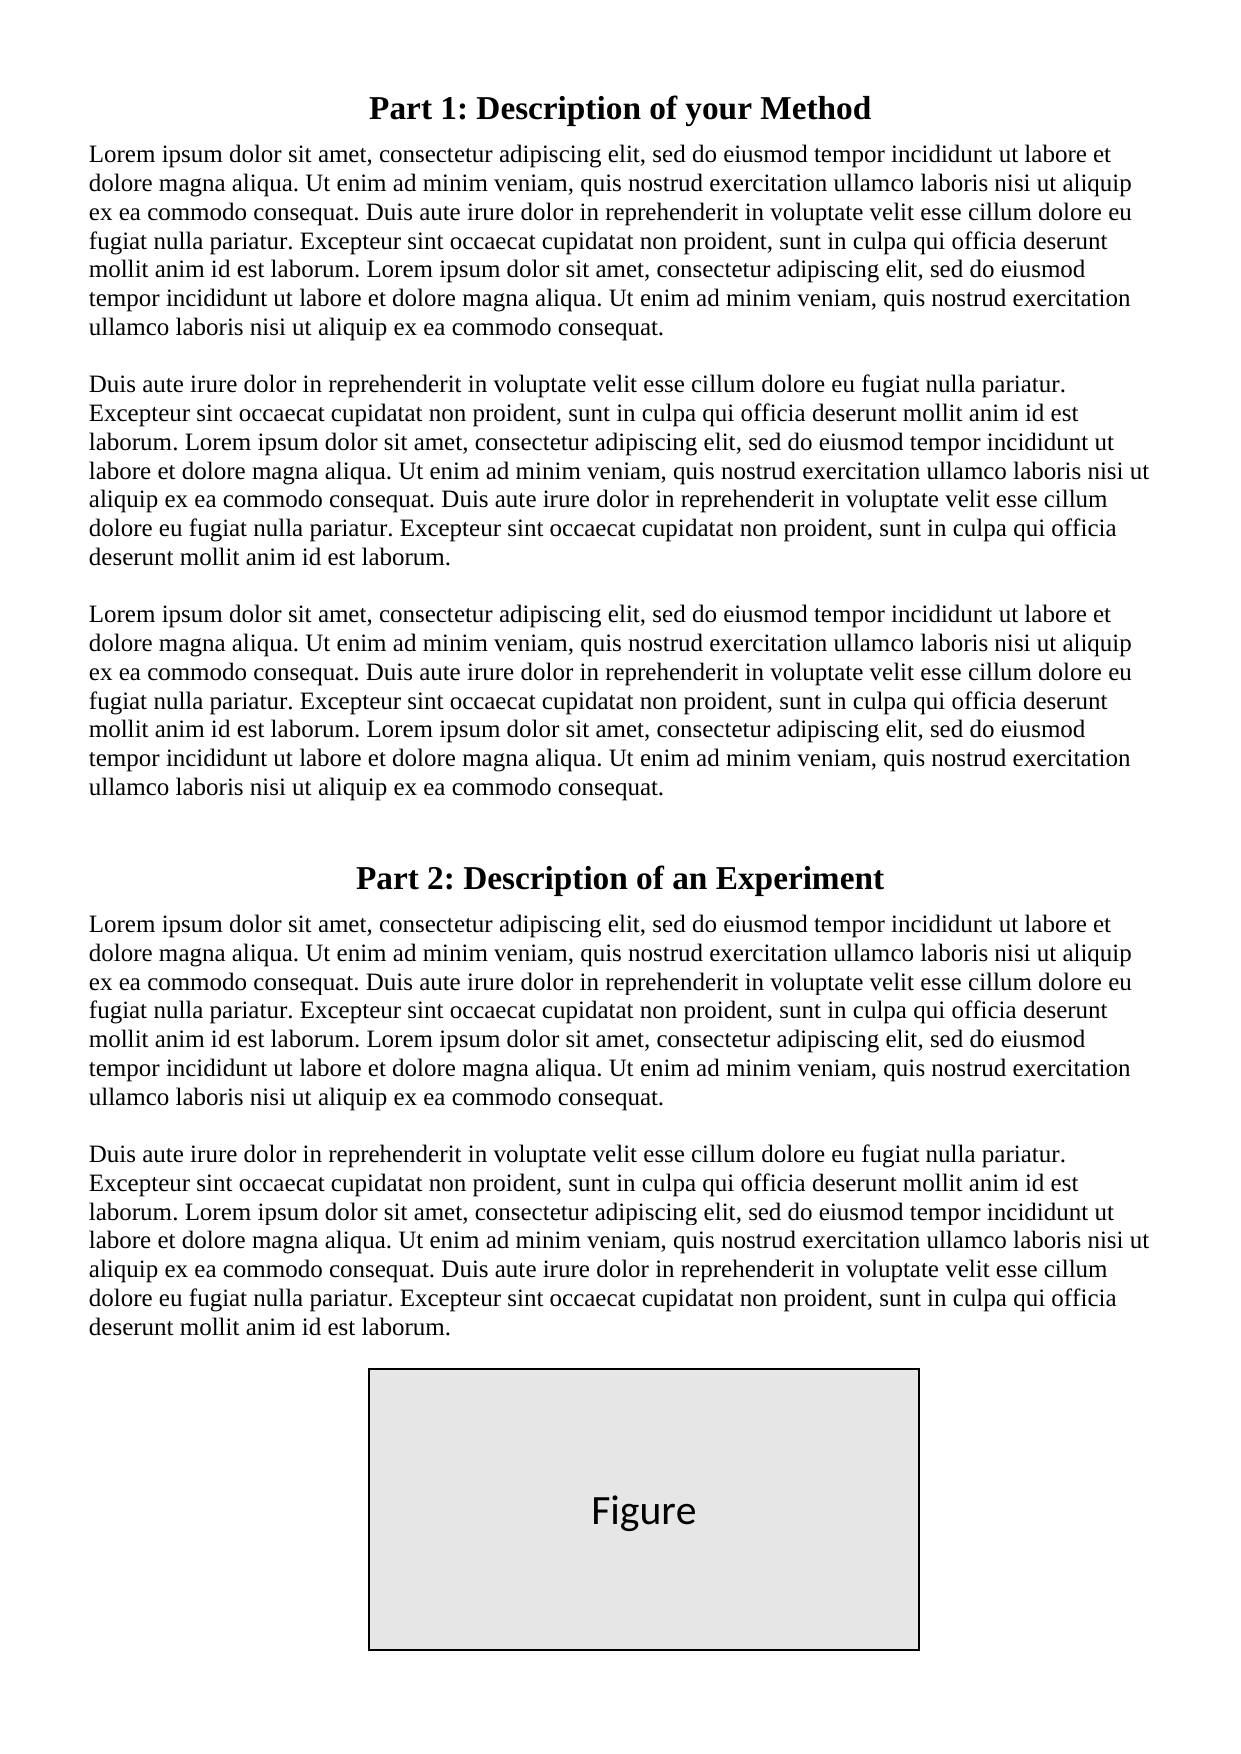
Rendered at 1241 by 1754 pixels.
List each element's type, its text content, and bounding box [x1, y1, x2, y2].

text Part 1: Description of your Method [89, 89, 1152, 127]
text Part 2: Description of an Experiment [89, 858, 1152, 897]
text Duis aute irure dolor in reprehenderit in voluptate velit esse cillum dolore eu fugiat nulla pariatur. Excepteur sint occaecat cupidatat non proident, sunt in culpa qui officia deserunt mollit anim id est laborum. Lorem ipsum dolor sit amet, consectetur adipiscing elit, sed do eiusmod tempor incididunt ut labore et dolore magna aliqua. Ut enim ad minim veniam, quis nostrud exercitation ullamco laboris nisi ut aliquip ex ea commodo consequat. Duis aute irure dolor in reprehenderit in voluptate velit esse cillum dolore eu fugiat nulla pariatur. Excepteur sint occaecat cupidatat non proident, sunt in culpa qui officia deserunt mollit anim id est laborum. [89, 369, 1152, 571]
text Lorem ipsum dolor sit amet, consectetur adipiscing elit, sed do eiusmod tempor incididunt ut labore et dolore magna aliqua. Ut enim ad minim veniam, quis nostrud exercitation ullamco laboris nisi ut aliquip ex ea commodo consequat. Duis aute irure dolor in reprehenderit in voluptate velit esse cillum dolore eu fugiat nulla pariatur. Excepteur sint occaecat cupidatat non proident, sunt in culpa qui officia deserunt mollit anim id est laborum. Lorem ipsum dolor sit amet, consectetur adipiscing elit, sed do eiusmod tempor incididunt ut labore et dolore magna aliqua. Ut enim ad minim veniam, quis nostrud exercitation ullamco laboris nisi ut aliquip ex ea commodo consequat. [664, 909, 1152, 1110]
text Lorem ipsum dolor sit amet, consectetur adipiscing elit, sed do eiusmod tempor incididunt ut labore et dolore magna aliqua. Ut enim ad minim veniam, quis nostrud exercitation ullamco laboris nisi ut aliquip ex ea commodo consequat. Duis aute irure dolor in reprehenderit in voluptate velit esse cillum dolore eu fugiat nulla pariatur. Excepteur sint occaecat cupidatat non proident, sunt in culpa qui officia deserunt mollit anim id est laborum. Lorem ipsum dolor sit amet, consectetur adipiscing elit, sed do eiusmod tempor incididunt ut labore et dolore magna aliqua. Ut enim ad minim veniam, quis nostrud exercitation ullamco laboris nisi ut aliquip ex ea commodo consequat. [89, 599, 1152, 801]
text Duis aute irure dolor in reprehenderit in voluptate velit esse cillum dolore eu fugiat nulla pariatur. Excepteur sint occaecat cupidatat non proident, sunt in culpa qui officia deserunt mollit anim id est laborum. Lorem ipsum dolor sit amet, consectetur adipiscing elit, sed do eiusmod tempor incididunt ut labore et dolore magna aliqua. Ut enim ad minim veniam, quis nostrud exercitation ullamco laboris nisi ut aliquip ex ea commodo consequat. Duis aute irure dolor in reprehenderit in voluptate velit esse cillum dolore eu fugiat nulla pariatur. Excepteur sint occaecat cupidatat non proident, sunt in culpa qui officia deserunt mollit anim id est laborum. [451, 1139, 1152, 1340]
text Lorem ipsum dolor sit amet, consectetur adipiscing elit, sed do eiusmod tempor incididunt ut labore et dolore magna aliqua. Ut enim ad minim veniam, quis nostrud exercitation ullamco laboris nisi ut aliquip ex ea commodo consequat. Duis aute irure dolor in reprehenderit in voluptate velit esse cillum dolore eu fugiat nulla pariatur. Excepteur sint occaecat cupidatat non proident, sunt in culpa qui officia deserunt mollit anim id est laborum. Lorem ipsum dolor sit amet, consectetur adipiscing elit, sed do eiusmod tempor incididunt ut labore et dolore magna aliqua. Ut enim ad minim veniam, quis nostrud exercitation ullamco laboris nisi ut aliquip ex ea commodo consequat. [89, 139, 1152, 341]
